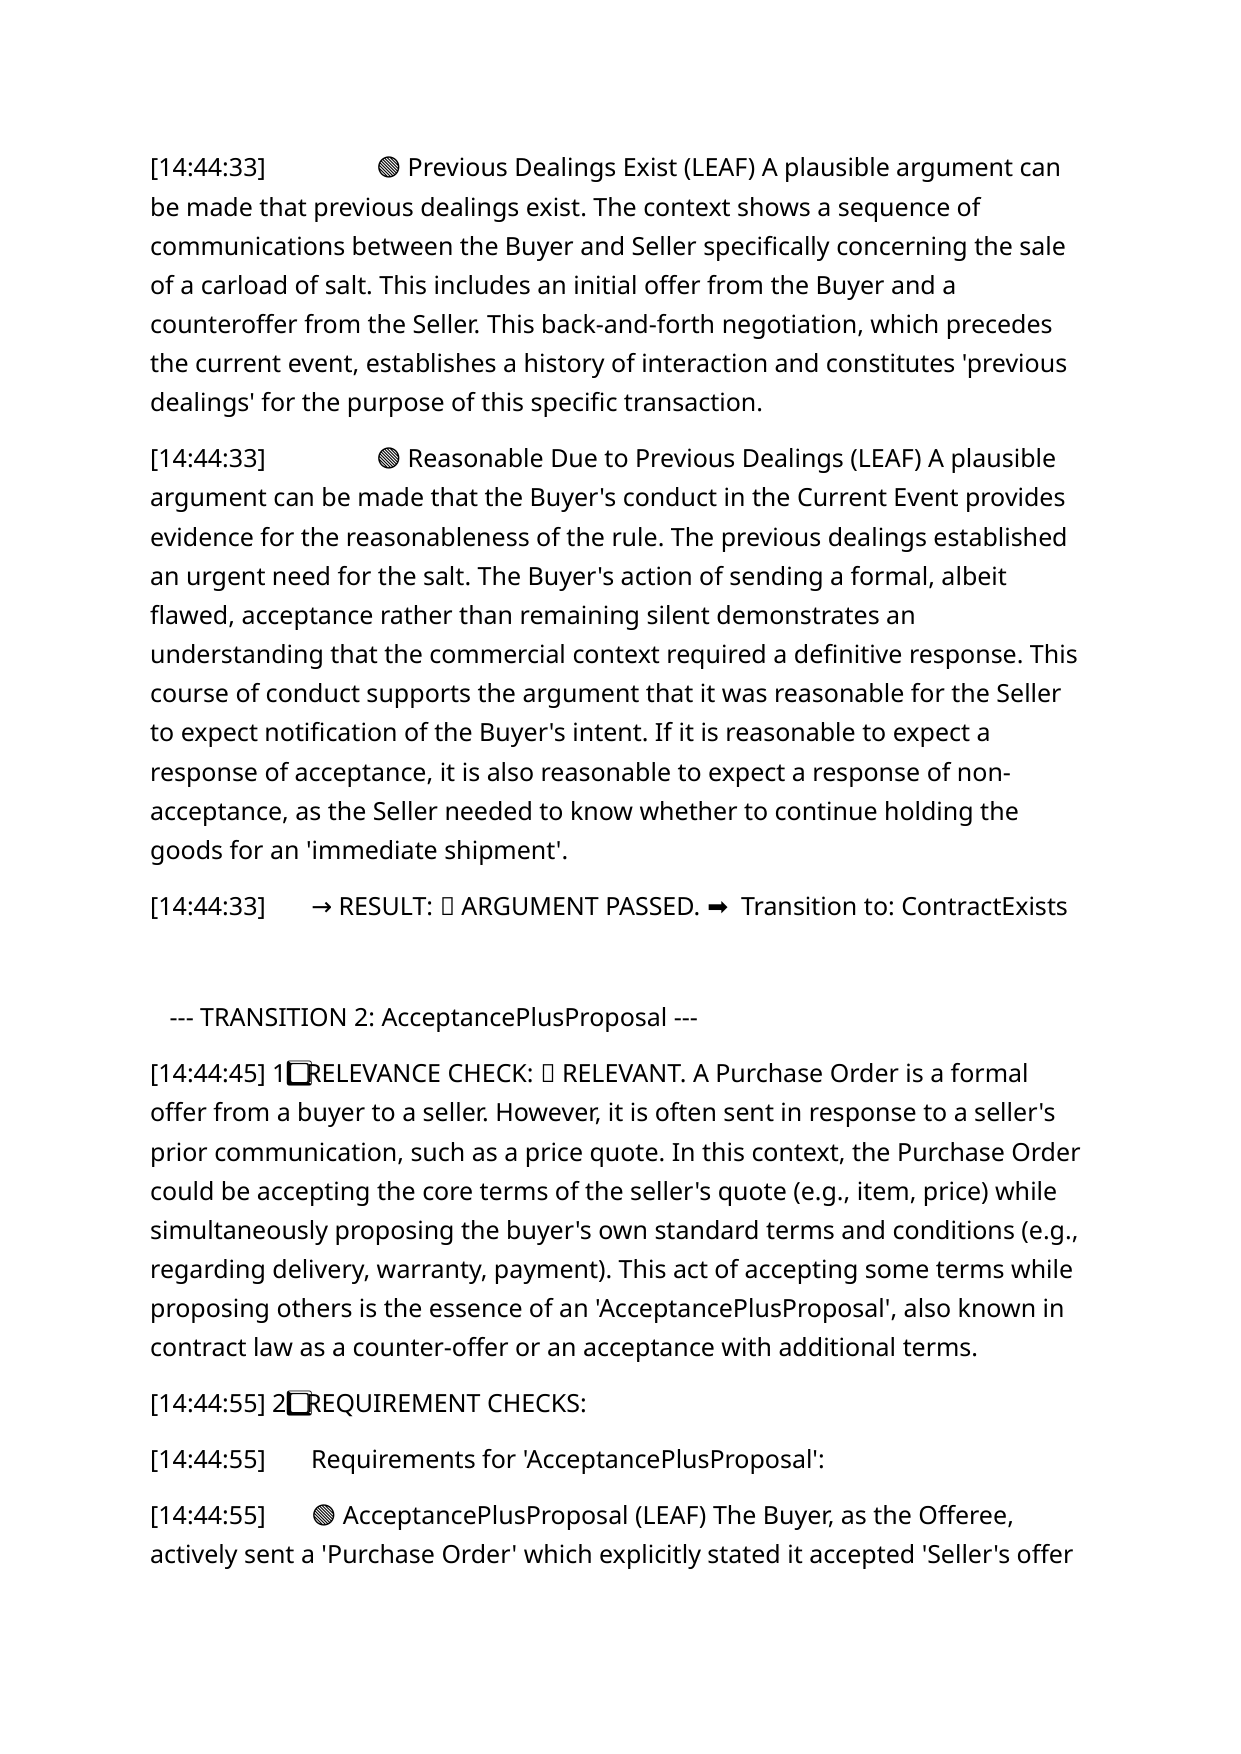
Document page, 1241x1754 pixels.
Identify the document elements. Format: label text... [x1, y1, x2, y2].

text [14:44:55] Requirements for 'AcceptancePlusProposal': [150, 1442, 1090, 1476]
text [14:44:33] → RESULT: ✅ ARGUMENT PASSED. ➡️ Transition to: ContractExists [150, 888, 1090, 922]
text [14:44:33] 🟢 Reasonable Due to Previous Dealings (LEAF) A plausible argument can be made that the Buyer's conduct in the Current Event provides evidence for the reasonableness of the rule. The previous dealings established an urgent need for the salt. The Buyer's action of sending a formal, albeit flawed, acceptance rather than remaining silent demonstrates an understanding that the commercial context required a definitive response. This course of conduct supports the argument that it was reasonable for the Seller to expect notification of the Buyer's intent. If it is reasonable to expect a response of acceptance, it is also reasonable to expect a response of non-acceptance, as the Seller needed to know whether to continue holding the goods for an 'immediate shipment'. [150, 441, 1090, 867]
text [14:44:33] 🟢 Previous Dealings Exist (LEAF) A plausible argument can be made that previous dealings exist. The context shows a sequence of communications between the Buyer and Seller specifically concerning the sale of a carload of salt. This includes an initial offer from the Buyer and a counteroffer from the Seller. This back-and-forth negotiation, which precedes the current event, establishes a history of interaction and constitutes 'previous dealings' for the purpose of this specific transaction. [150, 150, 1090, 419]
text --- TRANSITION 2: AcceptancePlusProposal --- [150, 1000, 1090, 1034]
text [14:44:45] 1️⃣ RELEVANCE CHECK: ✅ RELEVANT. A Purchase Order is a formal offer from a buyer to a seller. However, it is often sent in response to a seller's prior communication, such as a price quote. In this context, the Purchase Order could be accepting the core terms of the seller's quote (e.g., item, price) while simultaneously proposing the buyer's own standard terms and conditions (e.g., regarding delivery, warranty, payment). This act of accepting some terms while proposing others is the essence of an 'AcceptancePlusProposal', also known in contract law as a counter-offer or an acceptance with additional terms. [150, 1056, 1090, 1364]
text [14:44:55] 2️⃣ REQUIREMENT CHECKS: [150, 1386, 1090, 1420]
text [150, 1497, 1090, 1571]
